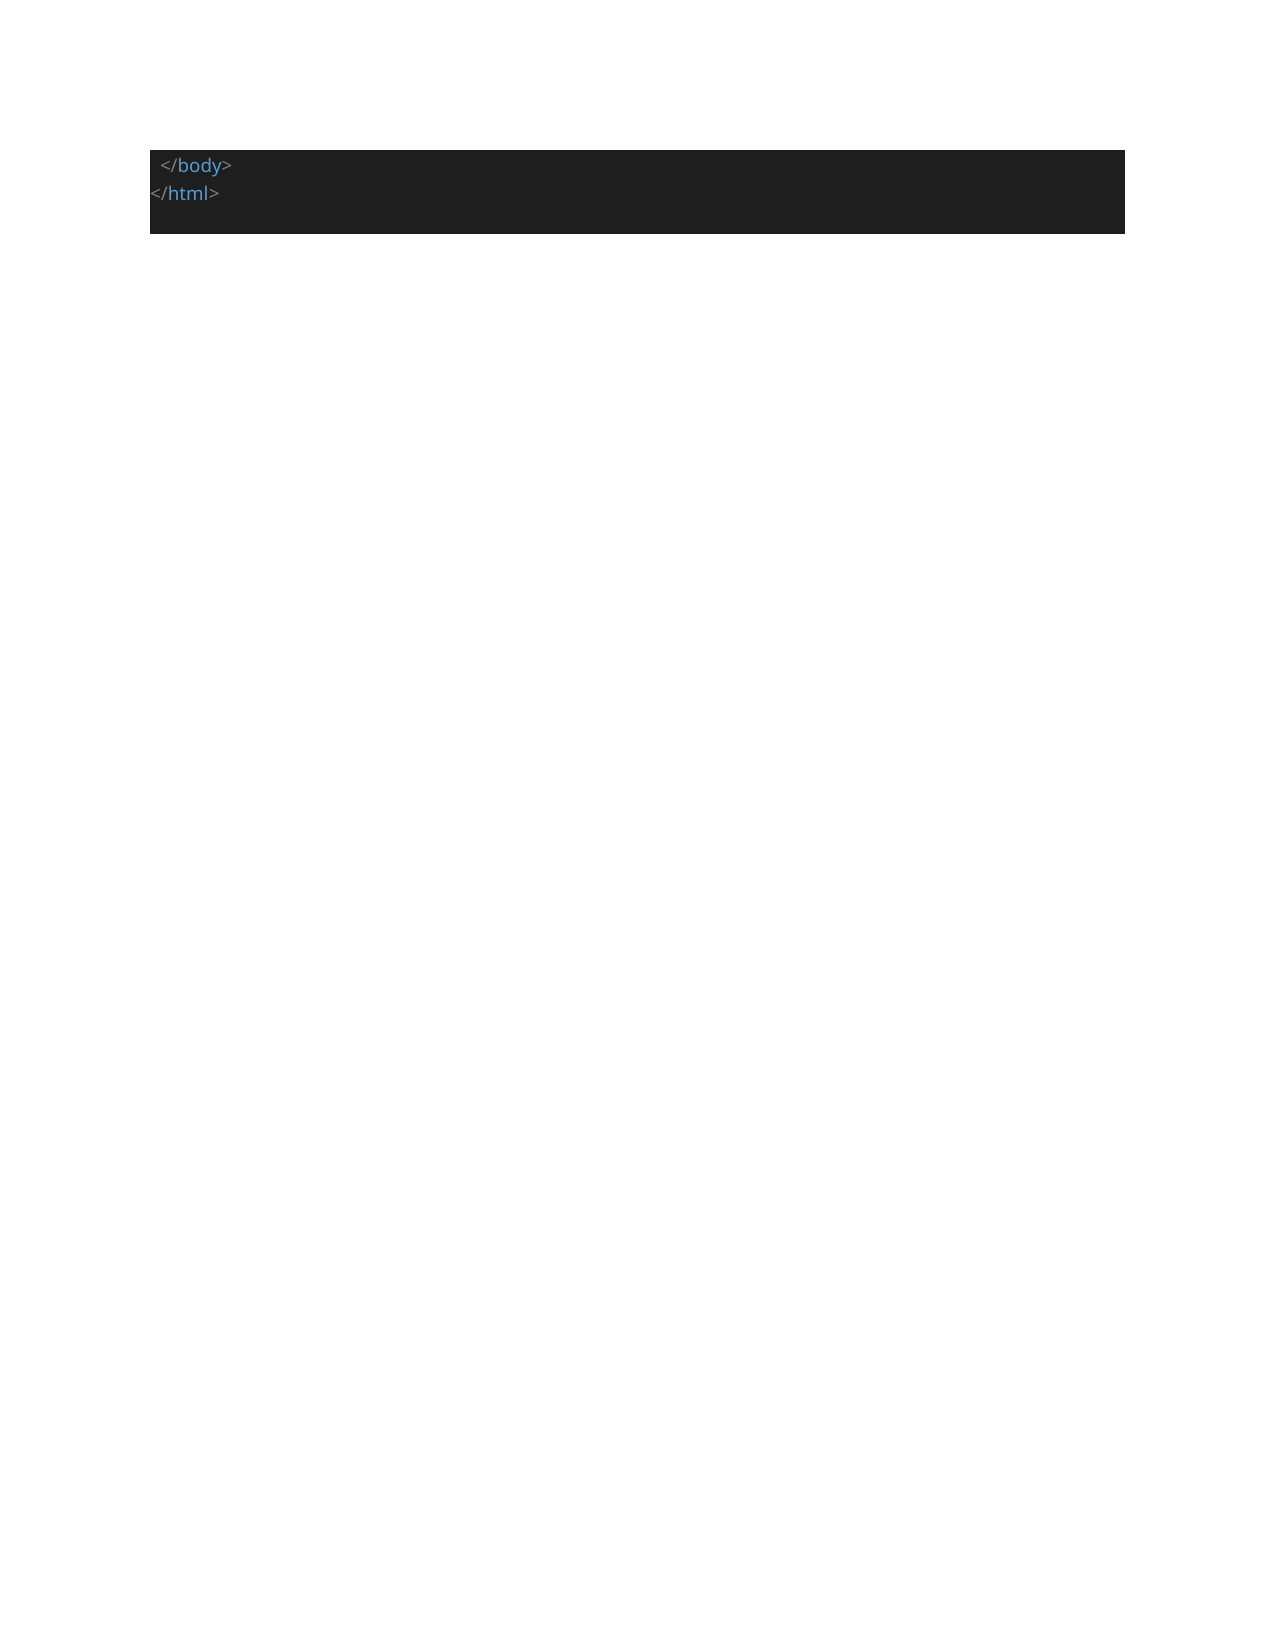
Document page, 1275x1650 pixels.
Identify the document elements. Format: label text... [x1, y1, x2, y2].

text </html> [150, 178, 1125, 206]
text </body> [150, 150, 1125, 178]
